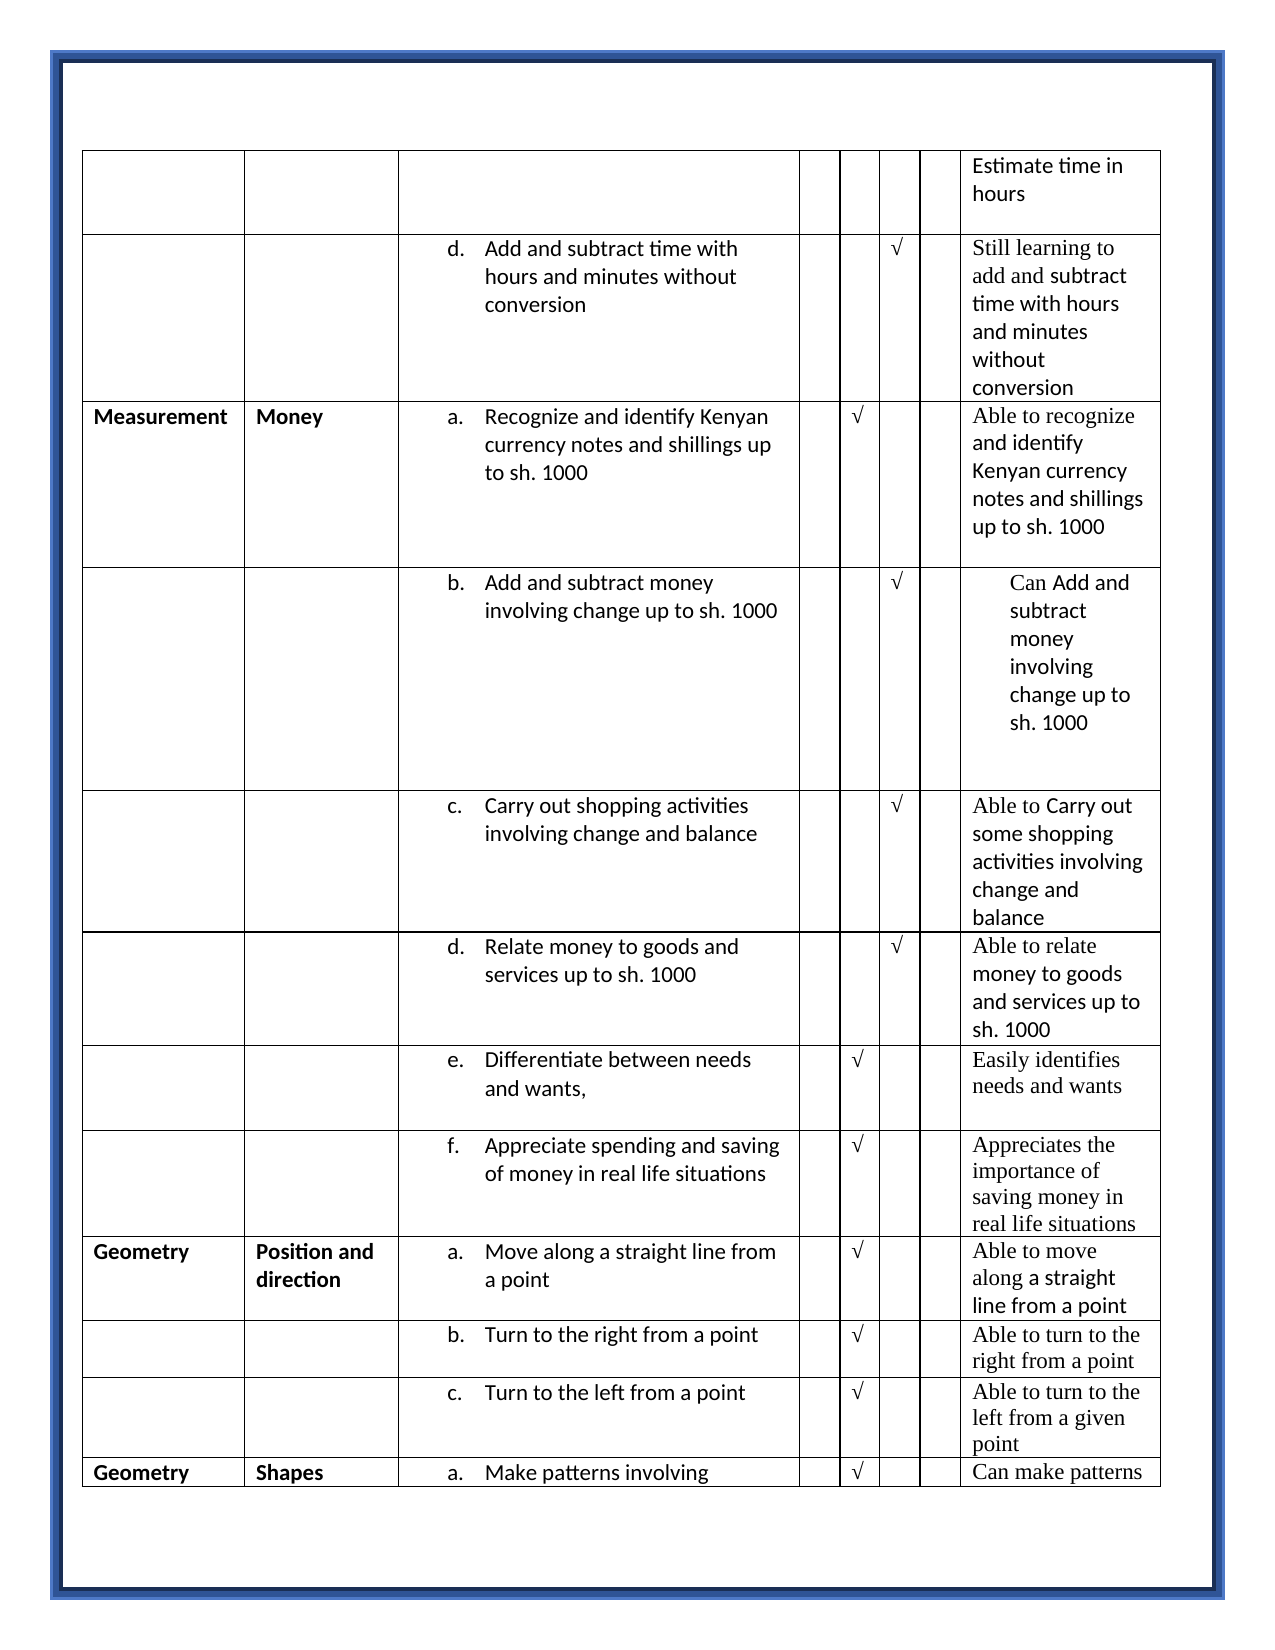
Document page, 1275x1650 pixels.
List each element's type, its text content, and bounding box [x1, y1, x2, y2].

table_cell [399, 1458, 799, 1486]
table_cell [921, 1378, 960, 1457]
table_cell Able to move along a straight line from a point [961, 1237, 1160, 1319]
table_cell Carry out shopping activities involving change and balance [399, 791, 799, 931]
table_cell [921, 1321, 960, 1377]
table_cell [800, 1458, 839, 1486]
table_cell [83, 1378, 244, 1457]
table_cell √ [841, 1131, 879, 1236]
table_cell [245, 1378, 398, 1457]
table_cell Measurement [83, 402, 244, 567]
table_cell [880, 1378, 919, 1457]
table_cell [921, 1237, 960, 1319]
table_cell [245, 151, 398, 233]
table_cell [841, 151, 879, 233]
table_cell √ [880, 151, 919, 233]
table_cell [83, 568, 244, 790]
table_cell Differentiate between needs and wants, [399, 1046, 799, 1130]
table_cell Recognize and identify Kenyan currency notes and shillings up to sh. 1000 [399, 402, 799, 567]
table_cell [800, 1131, 839, 1236]
table_cell [245, 1131, 398, 1236]
table_cell [880, 1321, 919, 1377]
table_cell Add and subtract time with hours and minutes without conversion [399, 235, 799, 401]
table_cell Able to recognize and identify Kenyan currency notes and shillings up to sh. 1000 [961, 402, 1160, 567]
table_cell [921, 568, 960, 790]
table_cell [841, 933, 879, 1044]
table_cell [245, 791, 398, 931]
table_cell Easily identifies needs and wants [961, 1046, 1160, 1130]
table_cell [800, 568, 839, 790]
table_cell [83, 1046, 244, 1130]
table_cell √ [841, 1378, 879, 1457]
table_cell Geometry [83, 1237, 244, 1319]
table_cell [83, 1131, 244, 1236]
table_cell [83, 1321, 244, 1377]
table_cell Geometry [83, 1458, 244, 1486]
table_cell [800, 1378, 839, 1457]
table_cell √ [880, 568, 919, 790]
table_cell √ [841, 402, 879, 567]
table_cell Shapes [245, 1458, 398, 1486]
table_cell [880, 402, 919, 567]
table_cell [83, 933, 244, 1044]
table_cell [921, 933, 960, 1044]
table_cell [800, 1046, 839, 1130]
table_cell [880, 1131, 919, 1236]
table_cell [841, 235, 879, 401]
table_cell Able to turn to the right from a point [961, 1321, 1160, 1377]
table_cell √ [841, 1046, 879, 1130]
table_cell [841, 791, 879, 931]
table_cell [800, 791, 839, 931]
table_cell √ [880, 791, 919, 931]
table_cell [800, 151, 839, 233]
table_cell Still learning to add and subtract time with hours and minutes without conversion [961, 235, 1160, 401]
table_cell √ [880, 235, 919, 401]
table_cell [921, 1458, 960, 1486]
table_cell [921, 1131, 960, 1236]
table_cell Money [245, 402, 398, 567]
table_cell [83, 151, 244, 233]
table_cell [800, 235, 839, 401]
table_cell √ [841, 1458, 879, 1486]
table_cell [880, 1237, 919, 1319]
table_cell Able to turn to the left from a given point [961, 1378, 1160, 1457]
table_cell √ [841, 1321, 879, 1377]
table_cell [880, 1458, 919, 1486]
table_cell Appreciates the importance of saving money in real life situations [961, 1131, 1160, 1236]
table_cell [800, 402, 839, 567]
table_cell [921, 791, 960, 931]
table_cell Turn to the right from a point [399, 1321, 799, 1377]
table_cell [245, 568, 398, 790]
table_cell [83, 235, 244, 401]
table_cell [880, 1046, 919, 1130]
table_cell [921, 402, 960, 567]
table_cell Add and subtract money involving change up to sh. 1000 [399, 568, 799, 790]
table_cell [83, 791, 244, 931]
table_cell [800, 1321, 839, 1377]
table_cell [841, 568, 879, 790]
table_cell [800, 1237, 839, 1319]
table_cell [961, 1458, 1160, 1486]
table_cell [921, 235, 960, 401]
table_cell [961, 151, 1160, 233]
table_cell [800, 933, 839, 1044]
table_cell Appreciate spending and saving of money in real life situations [399, 1131, 799, 1236]
table_cell Position and direction [245, 1237, 398, 1319]
table_cell [245, 933, 398, 1044]
table_cell Relate money to goods and services up to sh. 1000 [399, 933, 799, 1044]
table_cell [245, 235, 398, 401]
table_cell [245, 1046, 398, 1130]
table_cell [245, 1321, 398, 1377]
table_cell [921, 1046, 960, 1130]
table_cell Turn to the left from a point [399, 1378, 799, 1457]
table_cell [399, 151, 799, 233]
table_cell Able to relate money to goods and services up to sh. 1000 [961, 933, 1160, 1044]
table_cell Able to Carry out some shopping activities involving change and balance [961, 791, 1160, 931]
table_cell √ [880, 933, 919, 1044]
table_cell Move along a straight line from a point [399, 1237, 799, 1319]
table_cell [921, 151, 960, 233]
table_cell √ [841, 1237, 879, 1319]
table_cell Can Add and subtract money involving change up to sh. 1000 [961, 568, 1160, 790]
